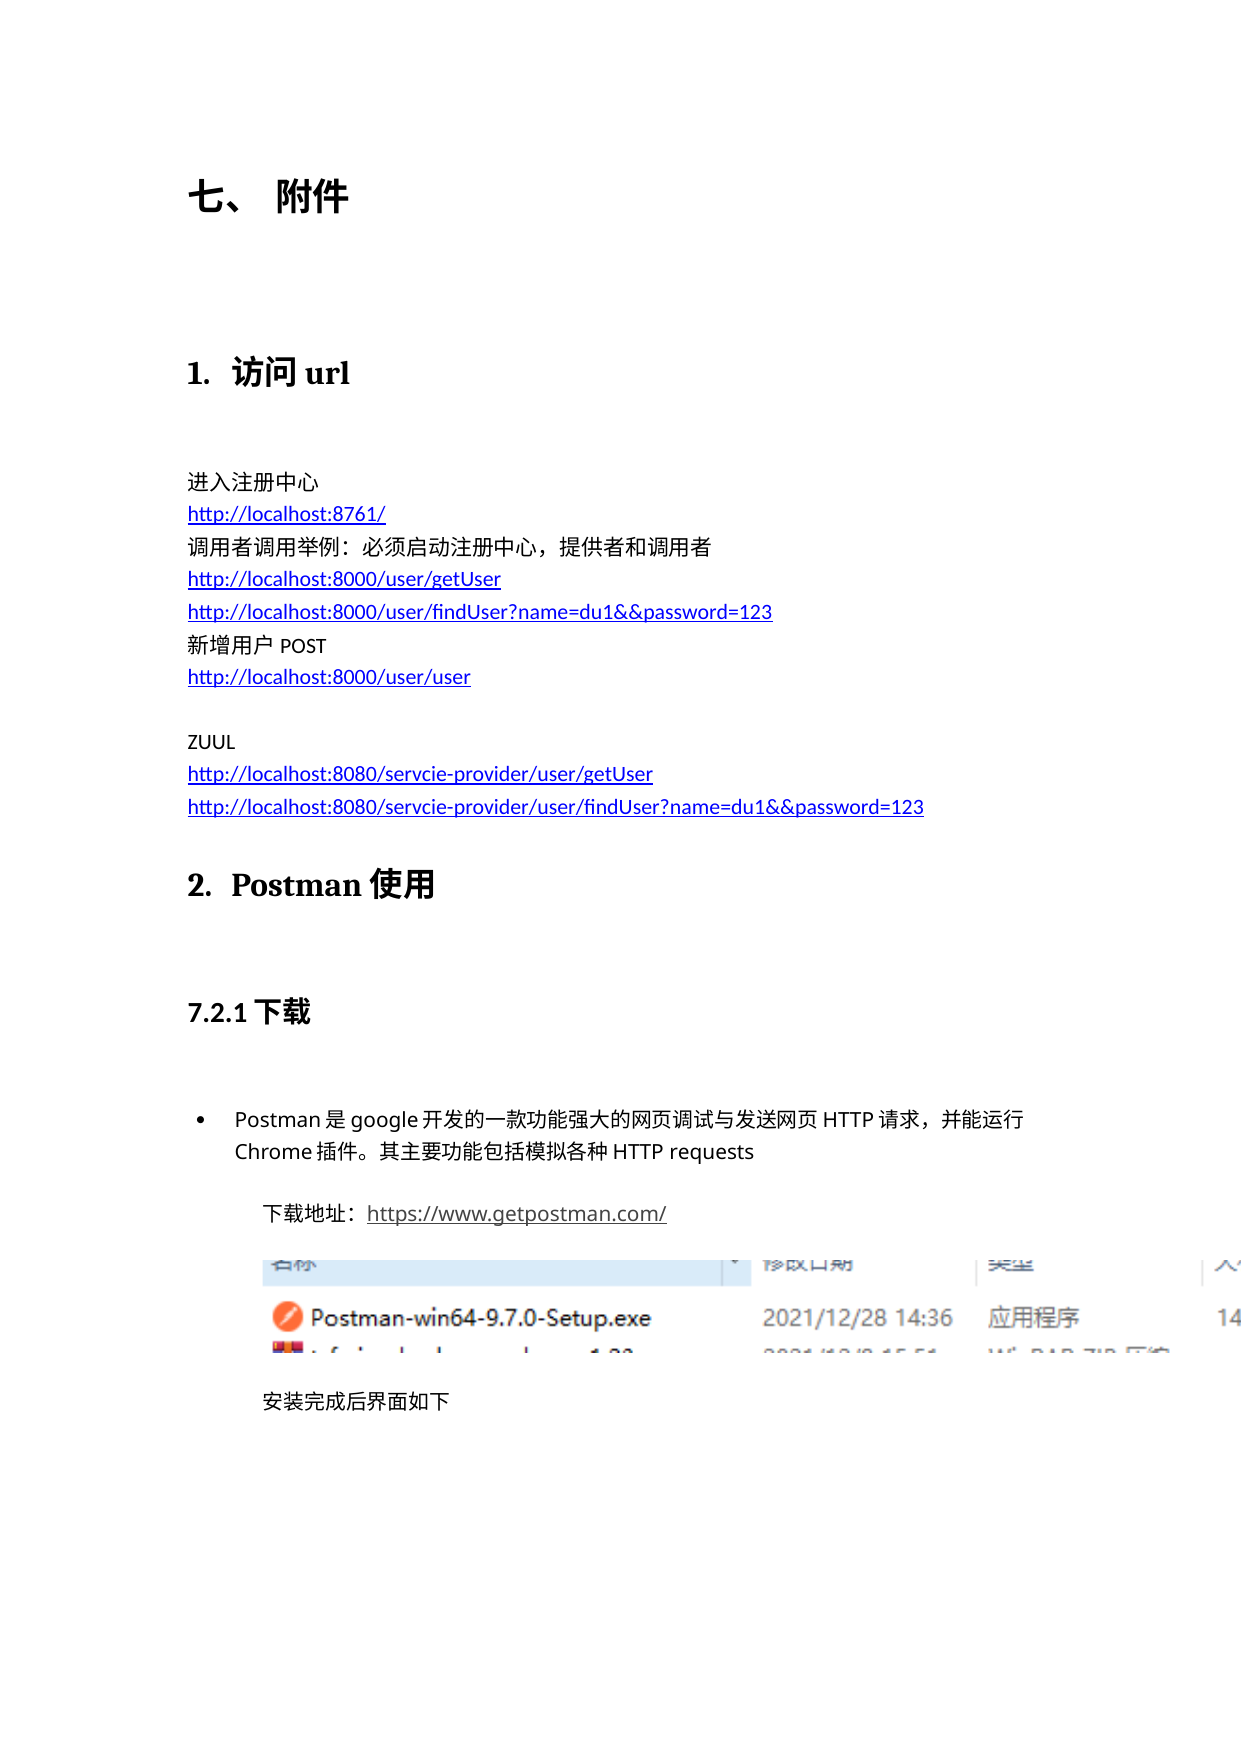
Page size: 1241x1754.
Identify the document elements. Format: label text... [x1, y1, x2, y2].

text 调用者调用举例：必须启动注册中心，提供者和调用者 [187, 530, 1053, 562]
subtitle 附件 [187, 162, 1053, 227]
picture [262, 1260, 1241, 1353]
text 安装完成后界面如下 [262, 1384, 1053, 1417]
text http://localhost:8000/user/getUser [187, 562, 1053, 595]
text ZUUL [187, 725, 1053, 757]
text 下载地址：https://www.getpostman.com/ [262, 1196, 1053, 1228]
text http://localhost:8000/user/findUser?name=du1&&password=123 [187, 595, 1053, 627]
list Postman是google开发的一款功能强大的网页调试与发送网页HTTP请求，并能运行Chrome插件。其主要功能包括模拟各种HTTP requests [197, 1102, 1053, 1167]
subtitle Postman 使用 [187, 849, 1053, 914]
subtitle 7.2.1下载 [187, 977, 1053, 1042]
text 新增用户 POST [187, 627, 1053, 660]
text http://localhost:8080/servcie-provider/user/findUser?name=du1&&password=123 [187, 790, 1053, 822]
text http://localhost:8080/servcie-provider/user/getUser [187, 757, 1053, 790]
text 进入注册中心 [187, 465, 1053, 497]
text http://localhost:8761/ [187, 497, 1053, 530]
subtitle 访问url [187, 338, 1053, 403]
text http://localhost:8000/user/user [187, 660, 1053, 692]
